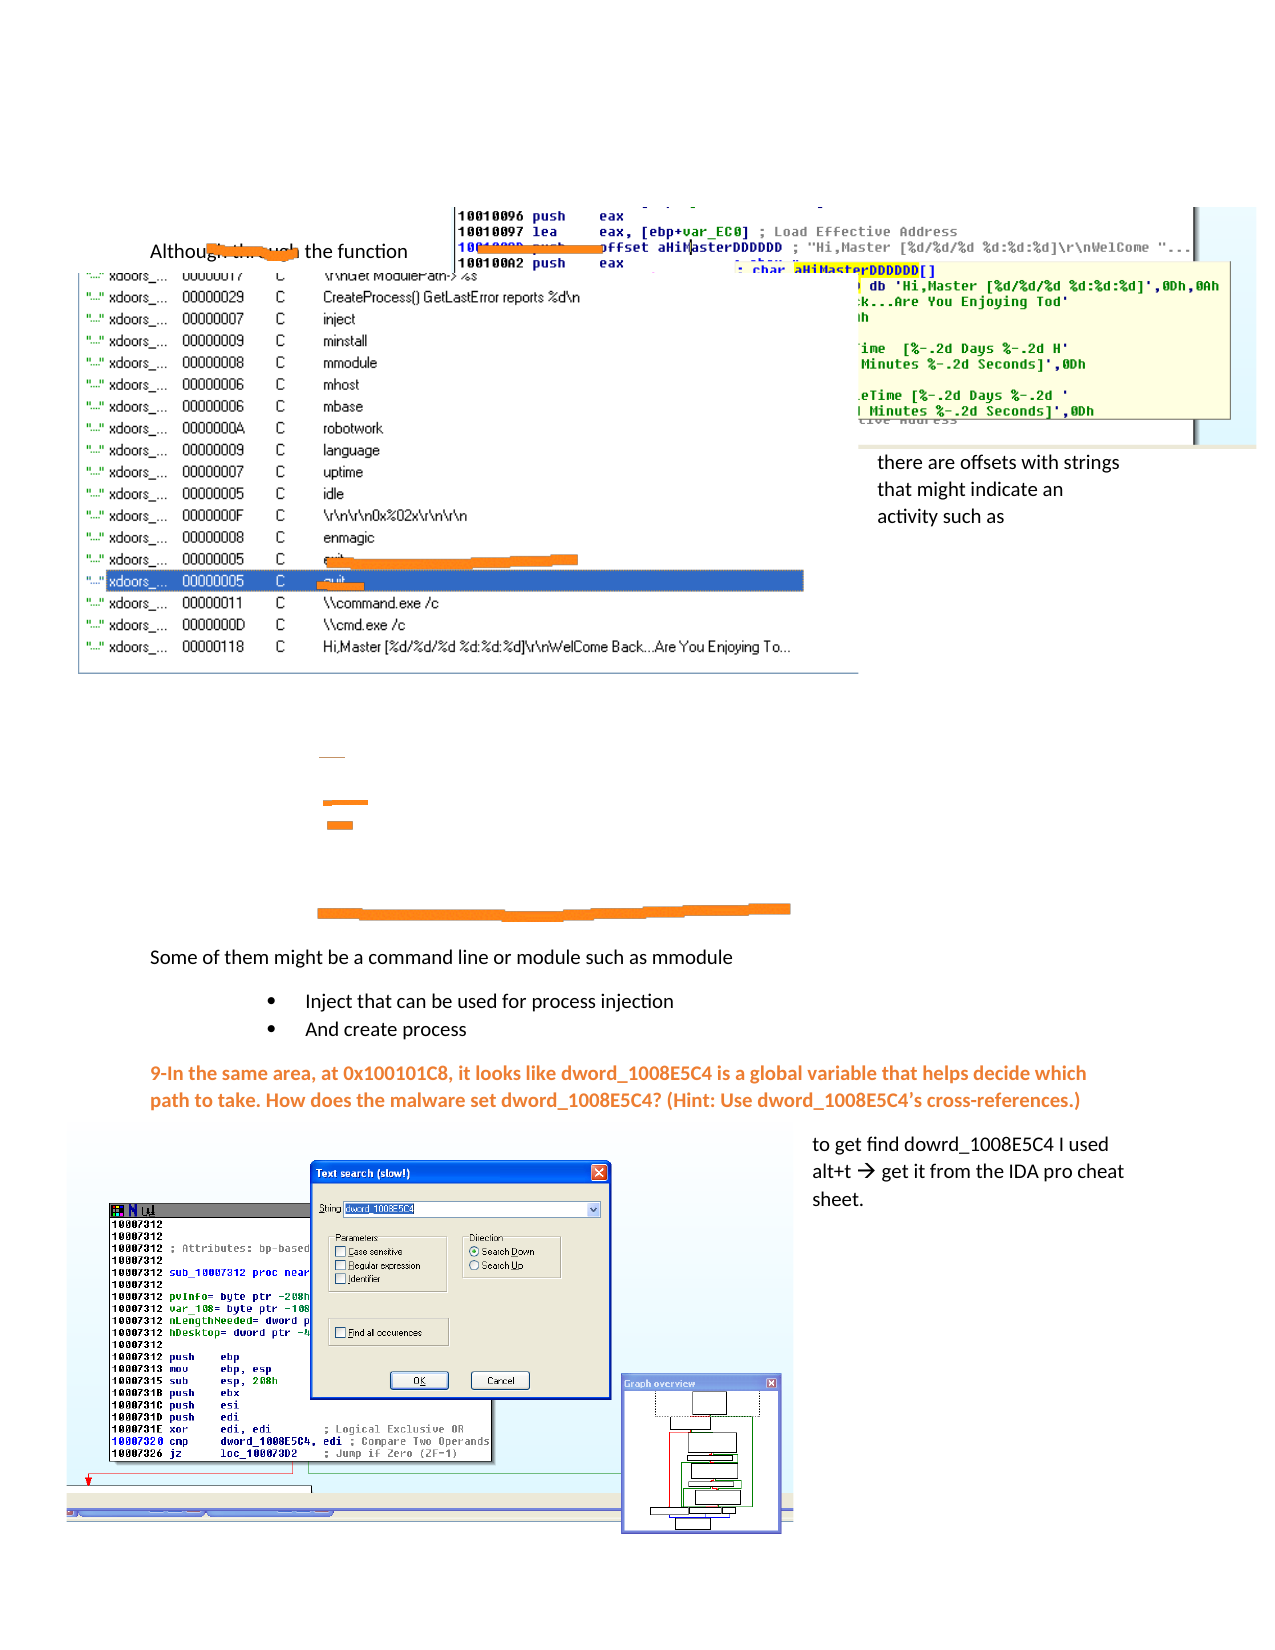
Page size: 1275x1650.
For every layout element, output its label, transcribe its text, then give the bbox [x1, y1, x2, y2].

picture [321, 798, 371, 807]
picture [315, 901, 792, 922]
picture [78, 207, 1257, 674]
text Some of them might be a command line or module such as mmodule [150, 944, 1125, 970]
picture [325, 819, 354, 832]
list Inject that can be used for process injection [268, 988, 1125, 1014]
text 9-In the same area, at 0x100101C8, it looks like dword_1008E5C4 is a global variable that helps decide which path to take. How does the malware set dword_1008E5C4? (Hint: Use dword_1008E5C4’s cross-references.) [150, 1060, 1125, 1113]
text Although through the function there are offsets with strings that might indicate an activity such as [859, 449, 1125, 529]
list And create process [268, 1016, 1125, 1041]
picture [204, 241, 301, 261]
picture [66, 1122, 794, 1535]
text to get find dowrd_1008E5C4 I used alt+t get it from the IDA pro cheat sheet. [794, 1131, 1125, 1211]
text Although through the function there are offsets with strings that might indicate an activity such as [150, 238, 451, 273]
